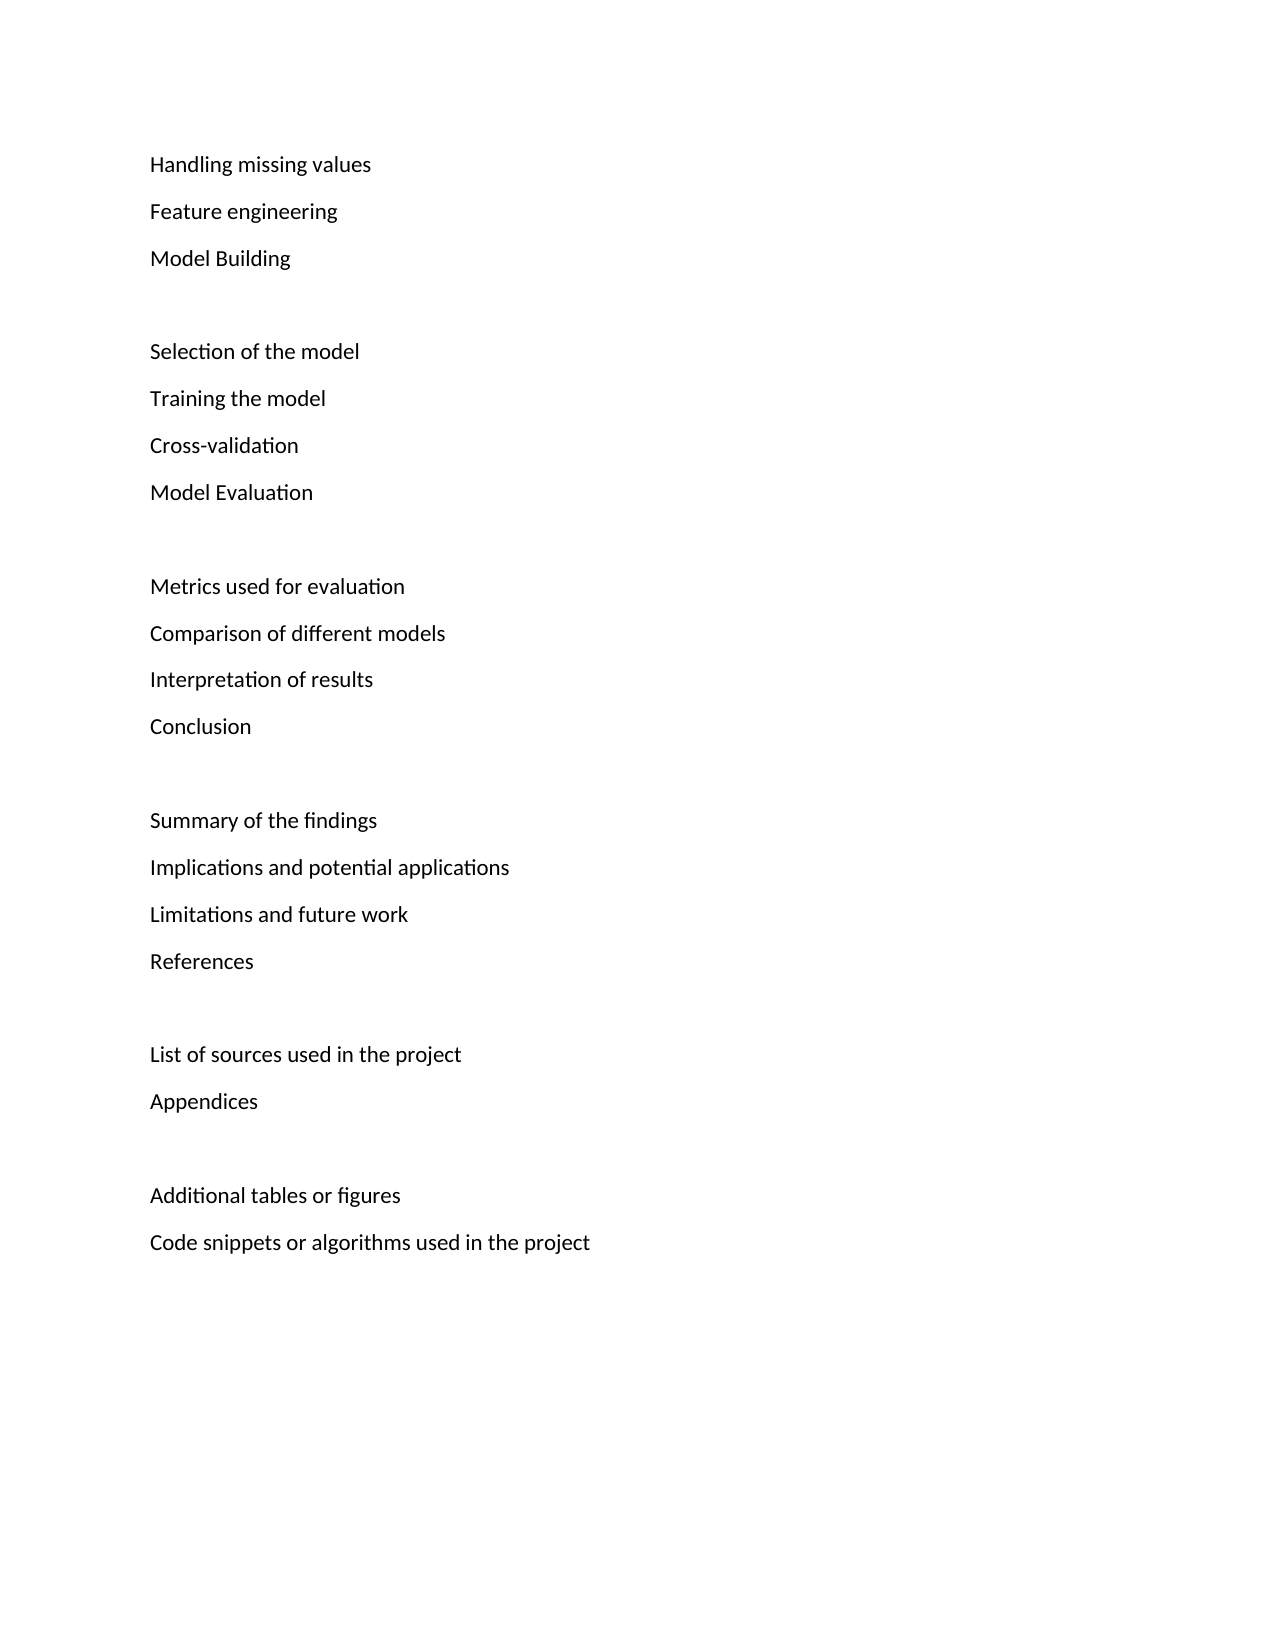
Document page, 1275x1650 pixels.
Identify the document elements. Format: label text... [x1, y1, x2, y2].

text Selection of the model [150, 337, 1125, 366]
text Interpretation of results [150, 666, 1125, 694]
text Summary of the findings [150, 806, 1125, 834]
text Feature engineering [150, 197, 1125, 225]
text Training the model [150, 384, 1125, 412]
text Appendices [150, 1087, 1125, 1116]
text Comparison of different models [150, 619, 1125, 647]
text Metrics used for evaluation [150, 572, 1125, 600]
text Cross-validation [150, 431, 1125, 459]
text List of sources used in the project [150, 1041, 1125, 1069]
text Code snippets or algorithms used in the project [150, 1228, 1125, 1256]
text Implications and potential applications [150, 853, 1125, 881]
text Additional tables or figures [150, 1181, 1125, 1209]
text Conclusion [150, 712, 1125, 741]
text Model Building [150, 244, 1125, 272]
text Model Evaluation [150, 478, 1125, 506]
text Limitations and future work [150, 900, 1125, 928]
text References [150, 947, 1125, 975]
text Handling missing values [150, 150, 1125, 178]
